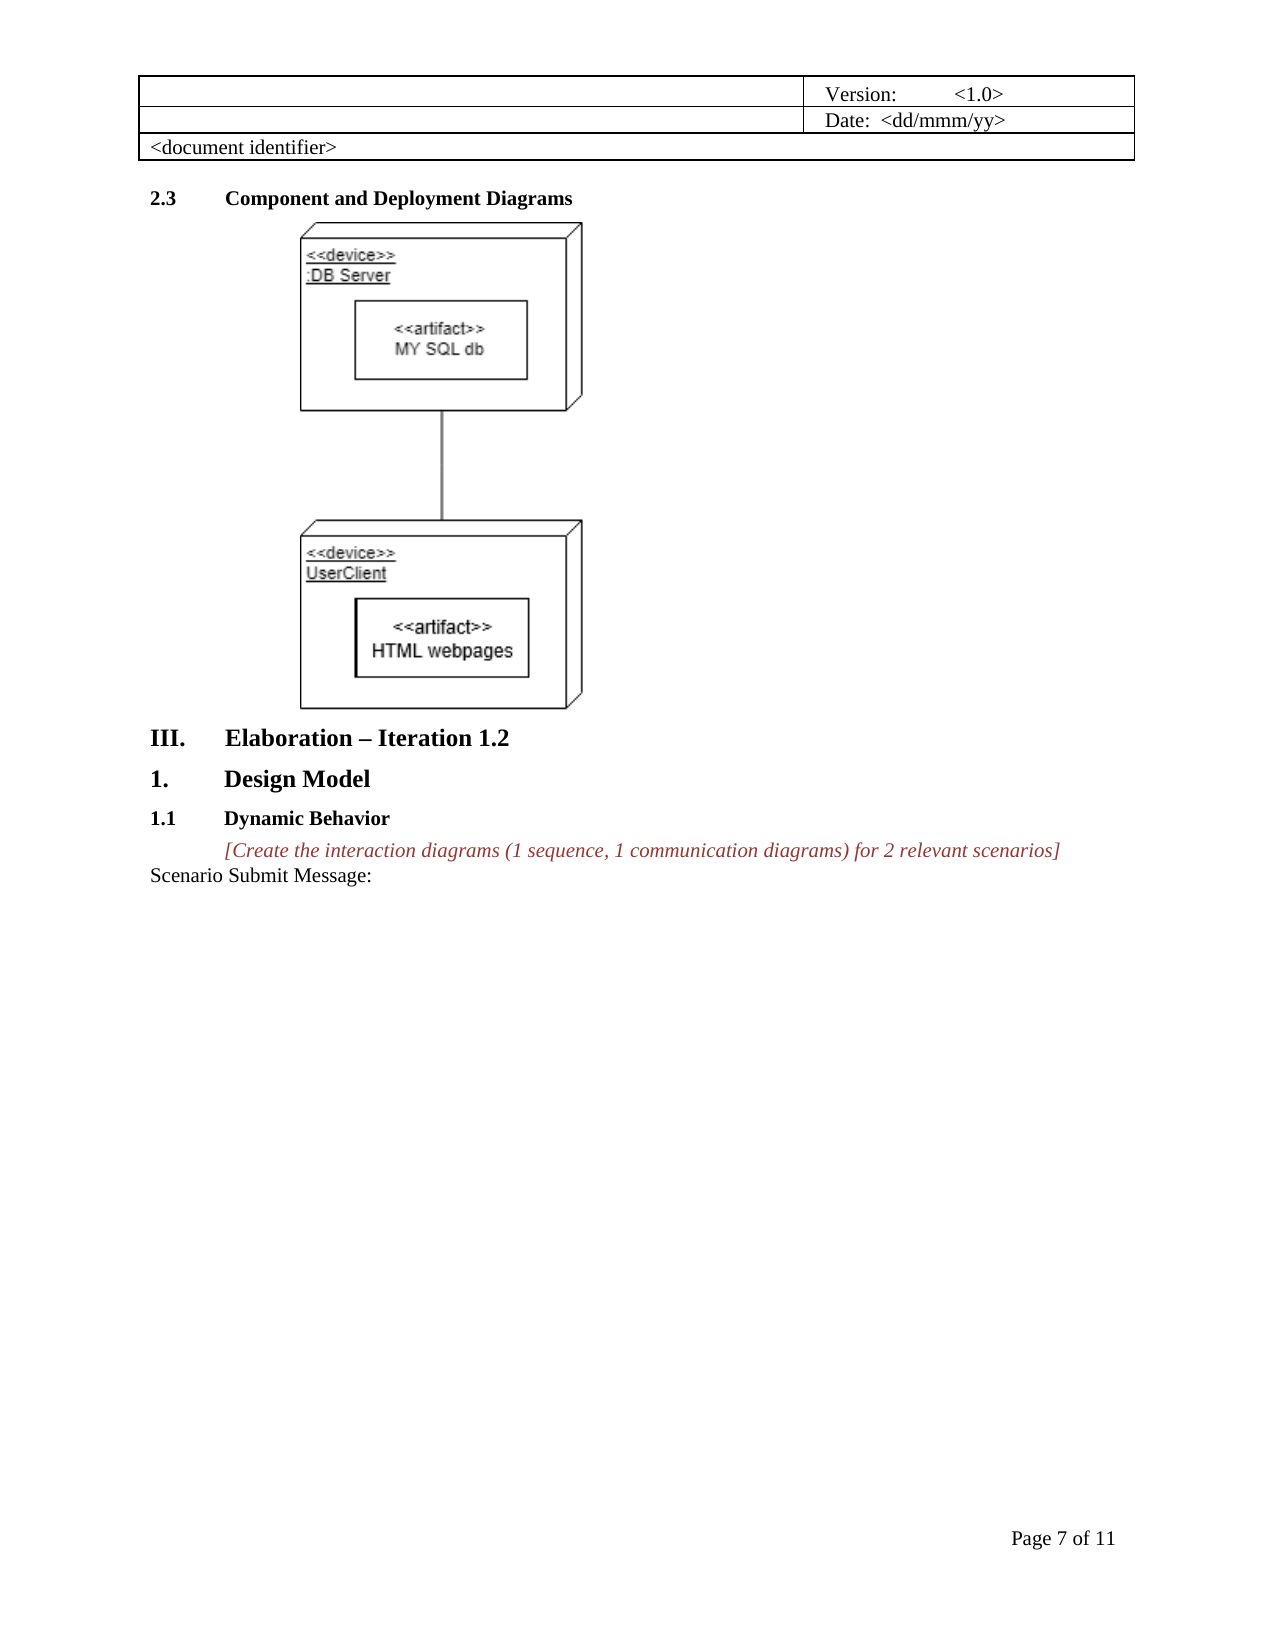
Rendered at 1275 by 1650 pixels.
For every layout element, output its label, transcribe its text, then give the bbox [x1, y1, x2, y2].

subtitle Design Model [150, 764, 1125, 793]
subtitle Dynamic Behavior [150, 805, 1125, 830]
picture [300, 222, 586, 711]
subtitle Elaboration – Iteration 1.2 [150, 723, 1125, 752]
text Scenario Submit Message: [150, 862, 1125, 887]
text [Create the interaction diagrams (1 sequence, 1 communication diagrams) for 2 relevant scenarios] [224, 837, 1125, 862]
subtitle Component and Deployment Diagrams [150, 185, 1125, 210]
